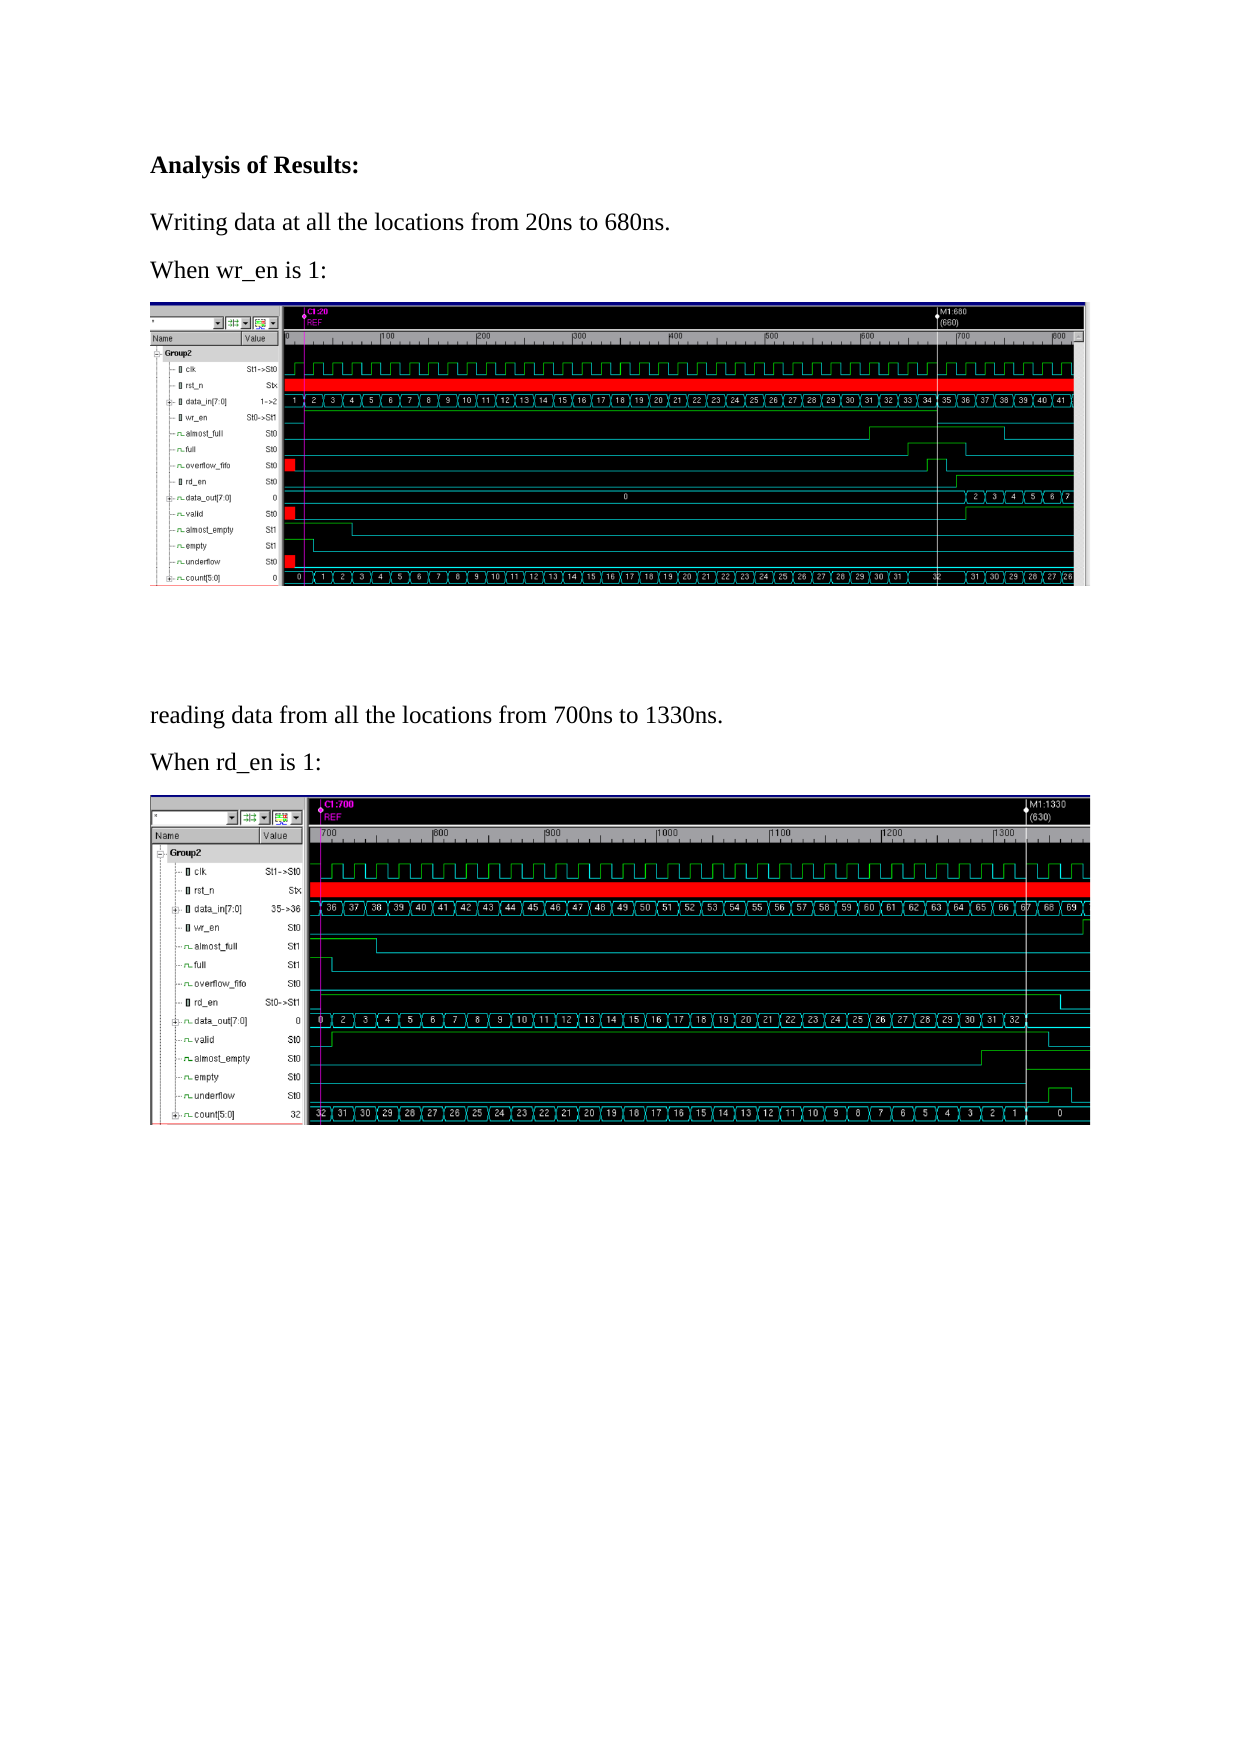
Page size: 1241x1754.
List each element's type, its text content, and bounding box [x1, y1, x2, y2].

text When rd_en is 1: [150, 747, 1090, 776]
text When wr_en is 1: [150, 255, 1090, 284]
text Writing data at all the locations from 20ns to 680ns. [150, 207, 1090, 236]
picture [150, 302, 1091, 586]
text reading data from all the locations from 700ns to 1330ns. [150, 700, 1090, 728]
picture [150, 795, 1091, 1125]
text Analysis of Results: [150, 150, 1090, 179]
